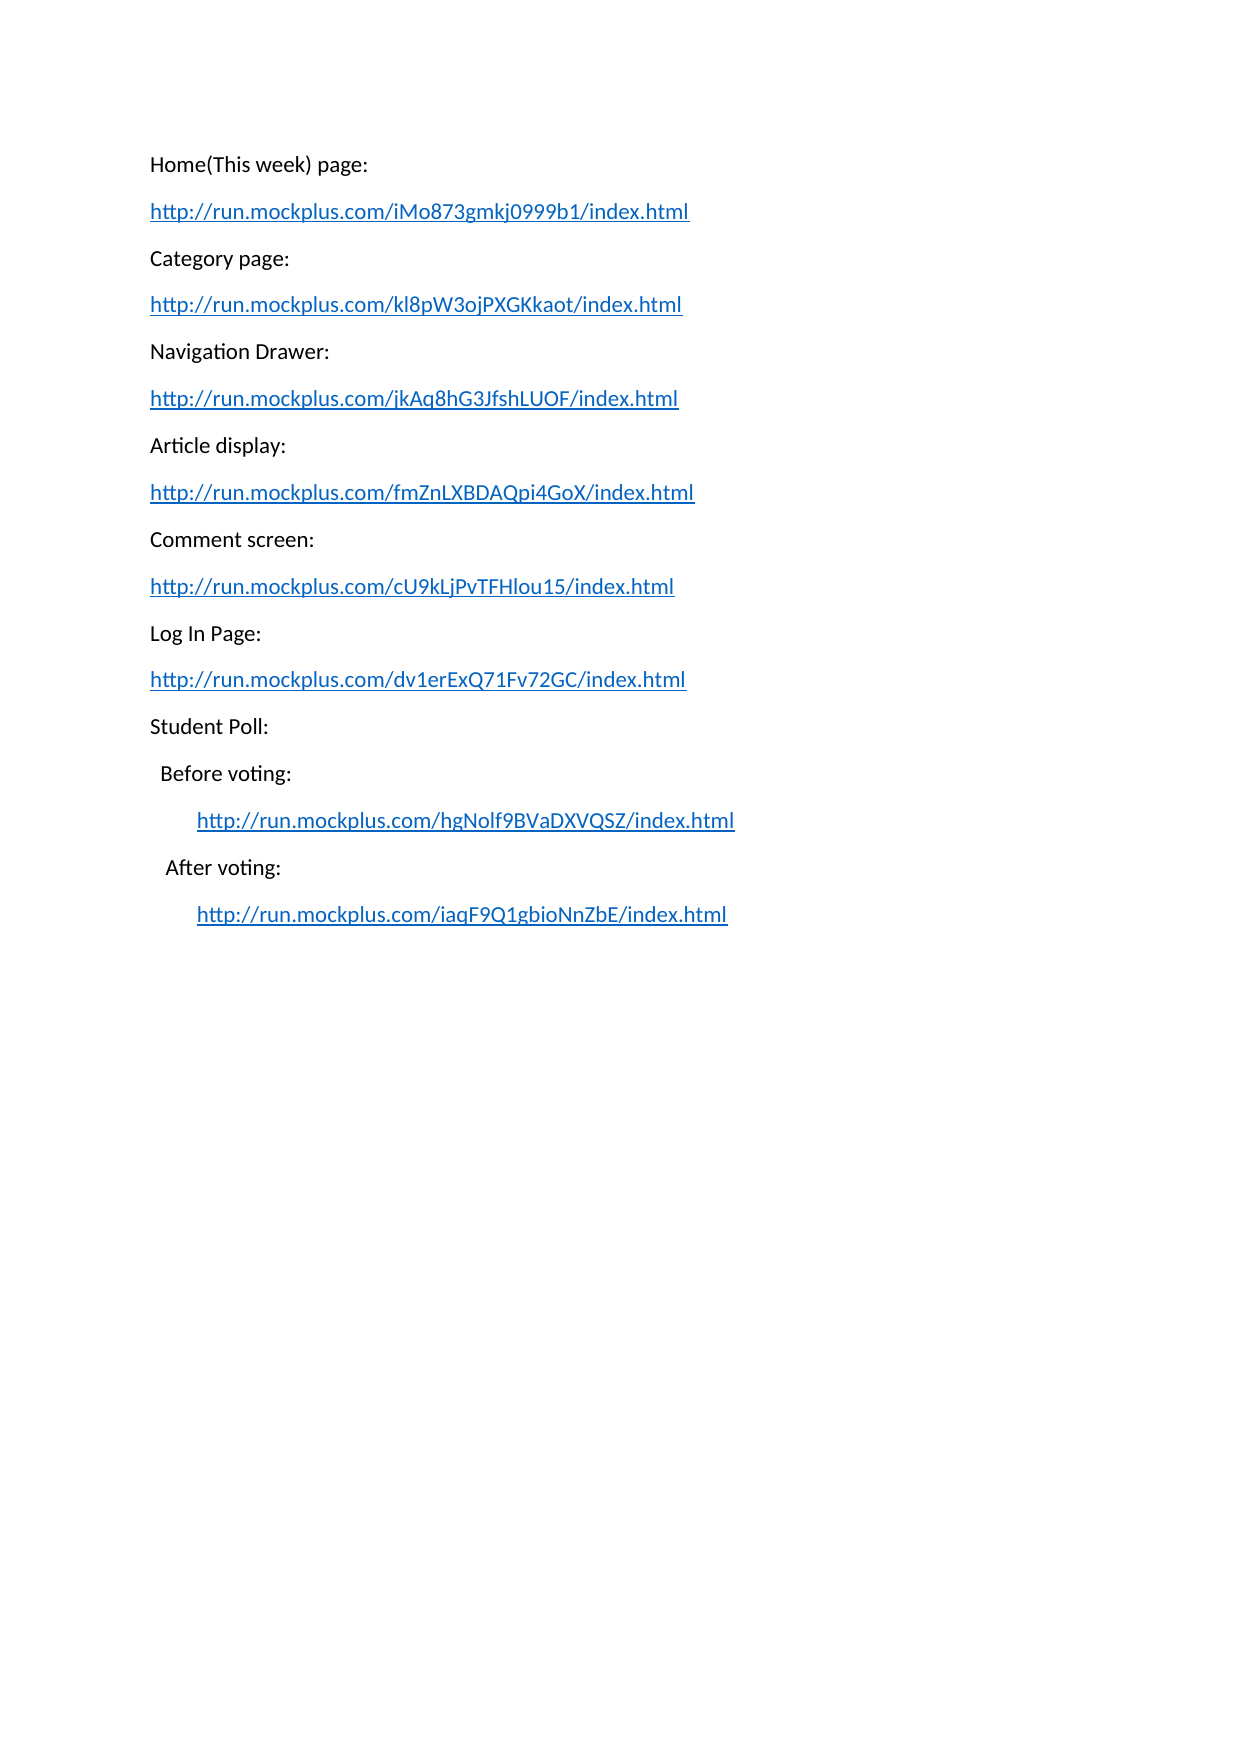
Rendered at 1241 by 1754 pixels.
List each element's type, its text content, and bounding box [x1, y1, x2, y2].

text Navigation Drawer: [150, 337, 1090, 366]
text Home(This week) page: [150, 150, 1090, 178]
text http://run.mockplus.com/dv1erExQ71Fv72GC/index.html [150, 666, 1090, 694]
text http://run.mockplus.com/jkAq8hG3JfshLUOF/index.html [150, 384, 1090, 412]
text Article display: [150, 431, 1090, 459]
text Before voting: [150, 759, 1090, 787]
text http://run.mockplus.com/fmZnLXBDAQpi4GoX/index.html [150, 478, 1090, 506]
text http://run.mockplus.com/iMo873gmkj0999b1/index.html [150, 197, 1090, 225]
text After voting: [150, 853, 1090, 881]
text Category page: [150, 244, 1090, 272]
text http://run.mockplus.com/cU9kLjPvTFHlou15/index.html [150, 572, 1090, 600]
text Student Poll: [150, 712, 1090, 741]
text Comment screen: [150, 525, 1090, 553]
text http://run.mockplus.com/iaqF9Q1gbioNnZbE/index.html [150, 900, 1090, 928]
text http://run.mockplus.com/kl8pW3ojPXGKkaot/index.html [150, 291, 1090, 319]
text http://run.mockplus.com/hgNolf9BVaDXVQSZ/index.html [150, 806, 1090, 834]
text Log In Page: [150, 619, 1090, 647]
